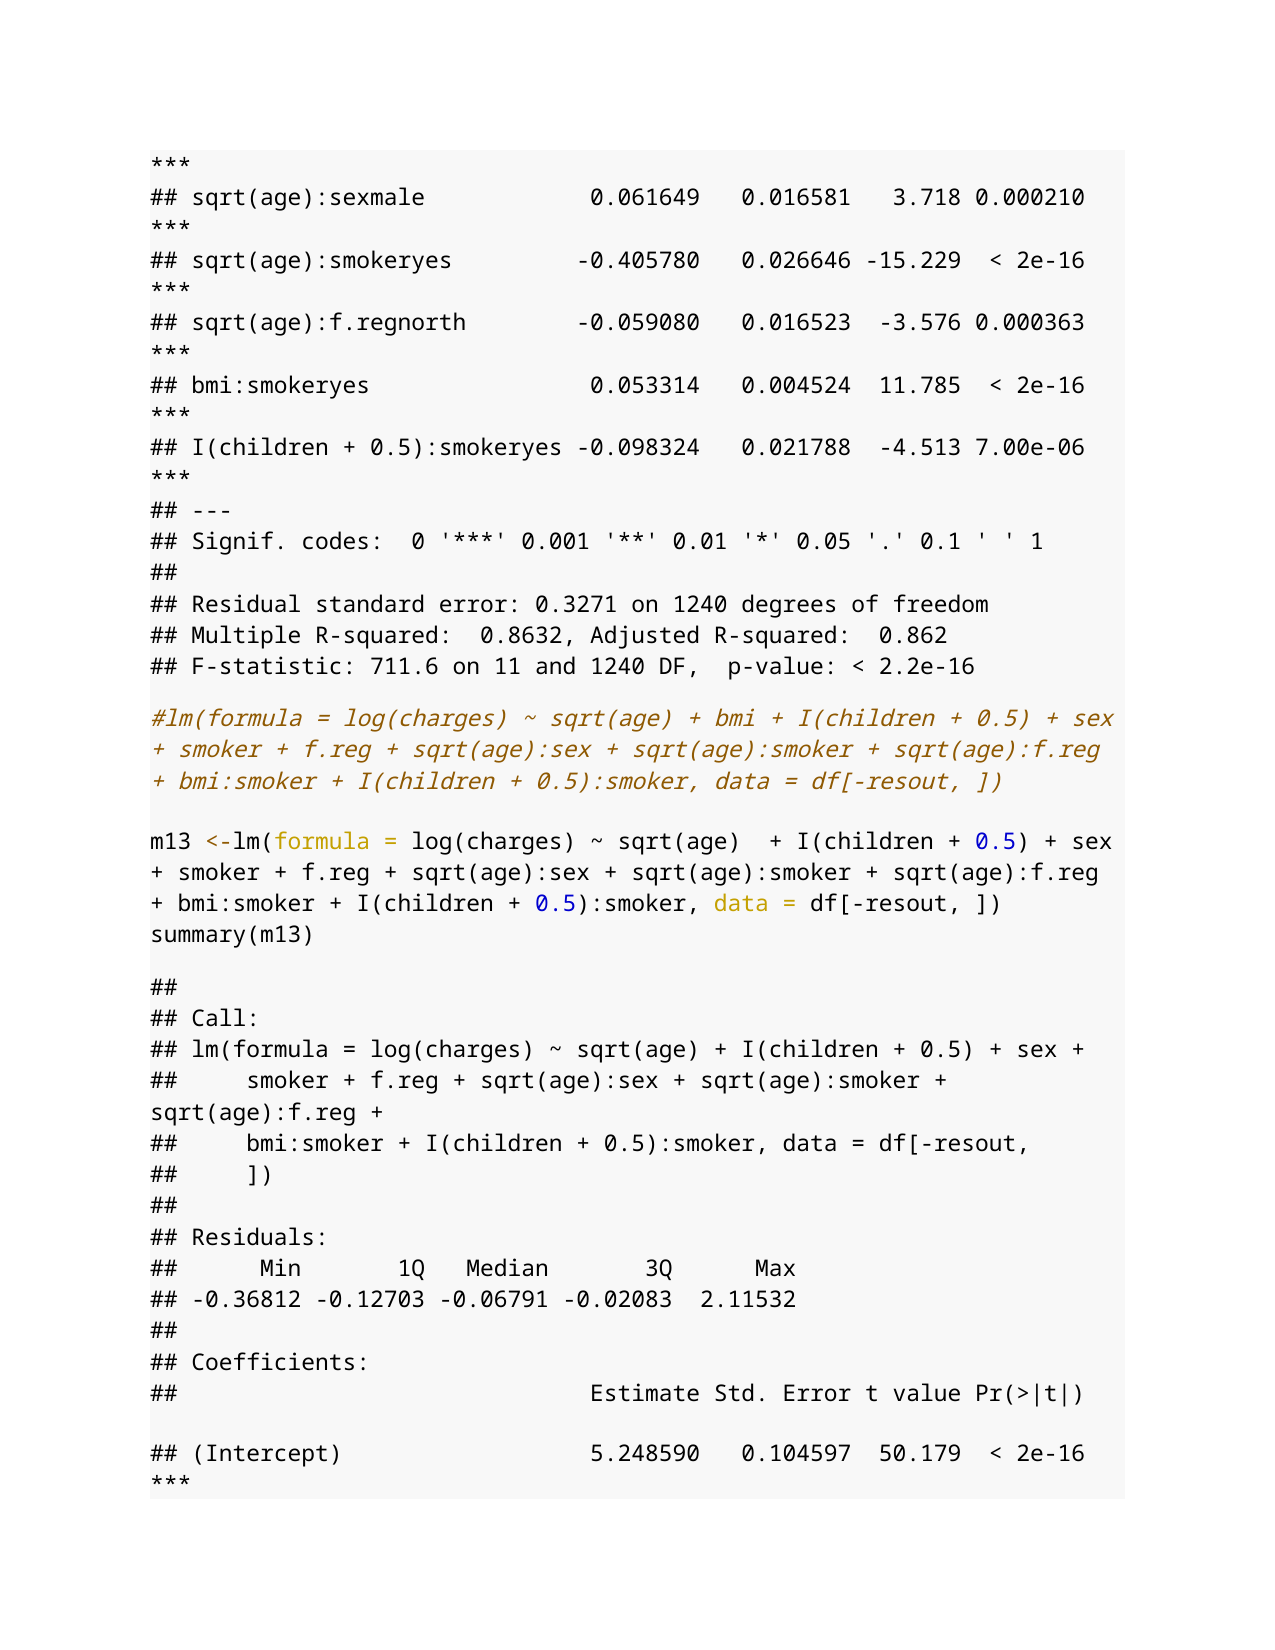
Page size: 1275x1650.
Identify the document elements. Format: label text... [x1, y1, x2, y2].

text #lm(formula = log(charges) ~ sqrt(age) + bmi + I(children + 0.5) + sex + smoker + f.reg + sqrt(age):sex + sqrt(age):smoker + sqrt(age):f.reg + bmi:smoker + I(children + 0.5):smoker, data = df[-resout, ]) m13 <-lm(formula = log(charges) ~ sqrt(age) + I(children + 0.5) + sex + smoker + f.reg + sqrt(age):sex + sqrt(age):smoker + sqrt(age):f.reg + bmi:smoker + I(children + 0.5):smoker, data = df[-resout, ]) summary(m13) [150, 702, 1125, 949]
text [150, 970, 1125, 1499]
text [150, 150, 1125, 681]
